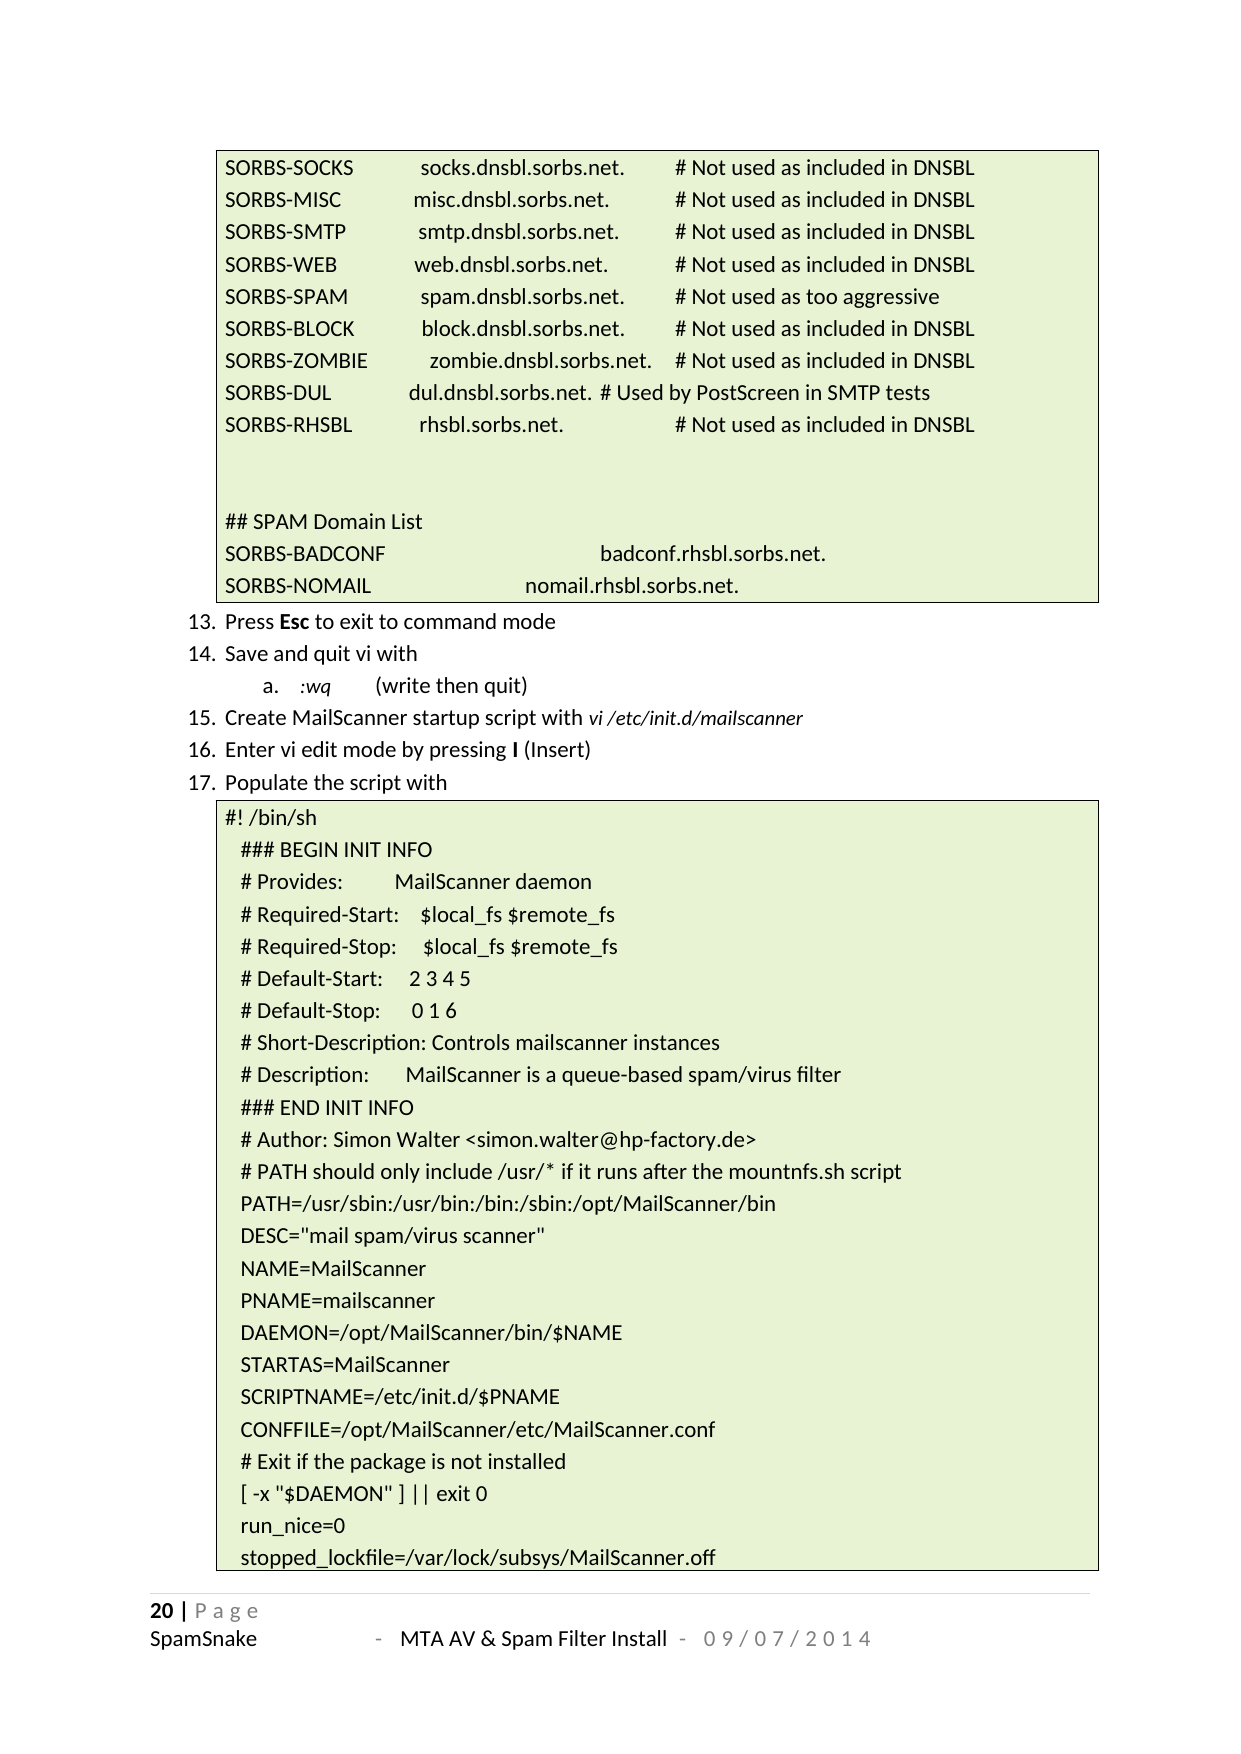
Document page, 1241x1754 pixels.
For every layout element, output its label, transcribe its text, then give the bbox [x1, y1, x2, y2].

list SORBS-MISC misc.dnsbl.sorbs.net. # Not used as included in DNSBL [217, 182, 1098, 213]
list SORBS-BADCONF badconf.rhsbl.sorbs.net. [217, 536, 1098, 567]
list SORBS-SOCKS socks.dnsbl.sorbs.net. # Not used as included in DNSBL [217, 151, 1098, 181]
list # Provides: MailScanner daemon [217, 864, 1098, 896]
list [ -x "$DAEMON" ] || exit 0 [217, 1476, 1098, 1507]
list SCRIPTNAME=/etc/init.d/$PNAME [217, 1379, 1098, 1411]
list # Default-Start: 2 3 4 5 [217, 961, 1098, 992]
list Save and quit vi with [187, 639, 1090, 667]
list SORBS-NOMAIL nomail.rhsbl.sorbs.net. [217, 568, 1098, 602]
list DESC="mail spam/virus scanner" [217, 1218, 1098, 1249]
list # PATH should only include /usr/* if it runs after the mountnfs.sh script [217, 1154, 1098, 1185]
list SORBS-SMTP smtp.dnsbl.sorbs.net. # Not used as included in DNSBL [217, 214, 1098, 246]
list # Exit if the package is not installed [217, 1444, 1098, 1475]
list SORBS-BLOCK block.dnsbl.sorbs.net. # Not used as included in DNSBL [217, 311, 1098, 342]
list PNAME=mailscanner [217, 1283, 1098, 1314]
list SORBS-ZOMBIE zombie.dnsbl.sorbs.net. # Not used as included in DNSBL [217, 343, 1098, 374]
list # Short-Description: Controls mailscanner instances [217, 1025, 1098, 1056]
list stopped_lockfile=/var/lock/subsys/MailScanner.off [217, 1540, 1098, 1570]
list SORBS-WEB web.dnsbl.sorbs.net. # Not used as included in DNSBL [217, 247, 1098, 278]
list ## SPAM Domain List [217, 504, 1098, 535]
list ### END INIT INFO [217, 1090, 1098, 1121]
list Populate the script with [187, 768, 1090, 796]
list CONFFILE=/opt/MailScanner/etc/MailScanner.conf [217, 1412, 1098, 1443]
list # Description: MailScanner is a queue-based spam/virus filter [217, 1057, 1098, 1089]
list DAEMON=/opt/MailScanner/bin/$NAME [217, 1315, 1098, 1346]
list #! /bin/sh [217, 801, 1098, 831]
list # Author: Simon Walter <simon.walter@hp-factory.de> [217, 1122, 1098, 1153]
list SORBS-DUL dul.dnsbl.sorbs.net. # Used by PostScreen in SMTP tests [217, 375, 1098, 406]
list # Required-Start: $local_fs $remote_fs [217, 897, 1098, 928]
list # Required-Stop: $local_fs $remote_fs [217, 929, 1098, 960]
list Press Esc to exit to command mode [187, 607, 1090, 635]
list NAME=MailScanner [217, 1251, 1098, 1282]
list Enter vi edit mode by pressing I (Insert) [187, 736, 1090, 764]
list ### BEGIN INIT INFO [217, 832, 1098, 863]
list Create MailScanner startup script with vi /etc/init.d/mailscanner [187, 703, 1090, 731]
list STARTAS=MailScanner [217, 1347, 1098, 1378]
list run_nice=0 [217, 1508, 1098, 1539]
list :wq (write then quit) [262, 671, 1090, 699]
list # Default-Stop: 0 1 6 [217, 993, 1098, 1024]
list SORBS-SPAM spam.dnsbl.sorbs.net. # Not used as too aggressive [217, 279, 1098, 310]
list SORBS-RHSBL rhsbl.sorbs.net. # Not used as included in DNSBL [217, 407, 1098, 439]
list PATH=/usr/sbin:/usr/bin:/bin:/sbin:/opt/MailScanner/bin [217, 1186, 1098, 1217]
